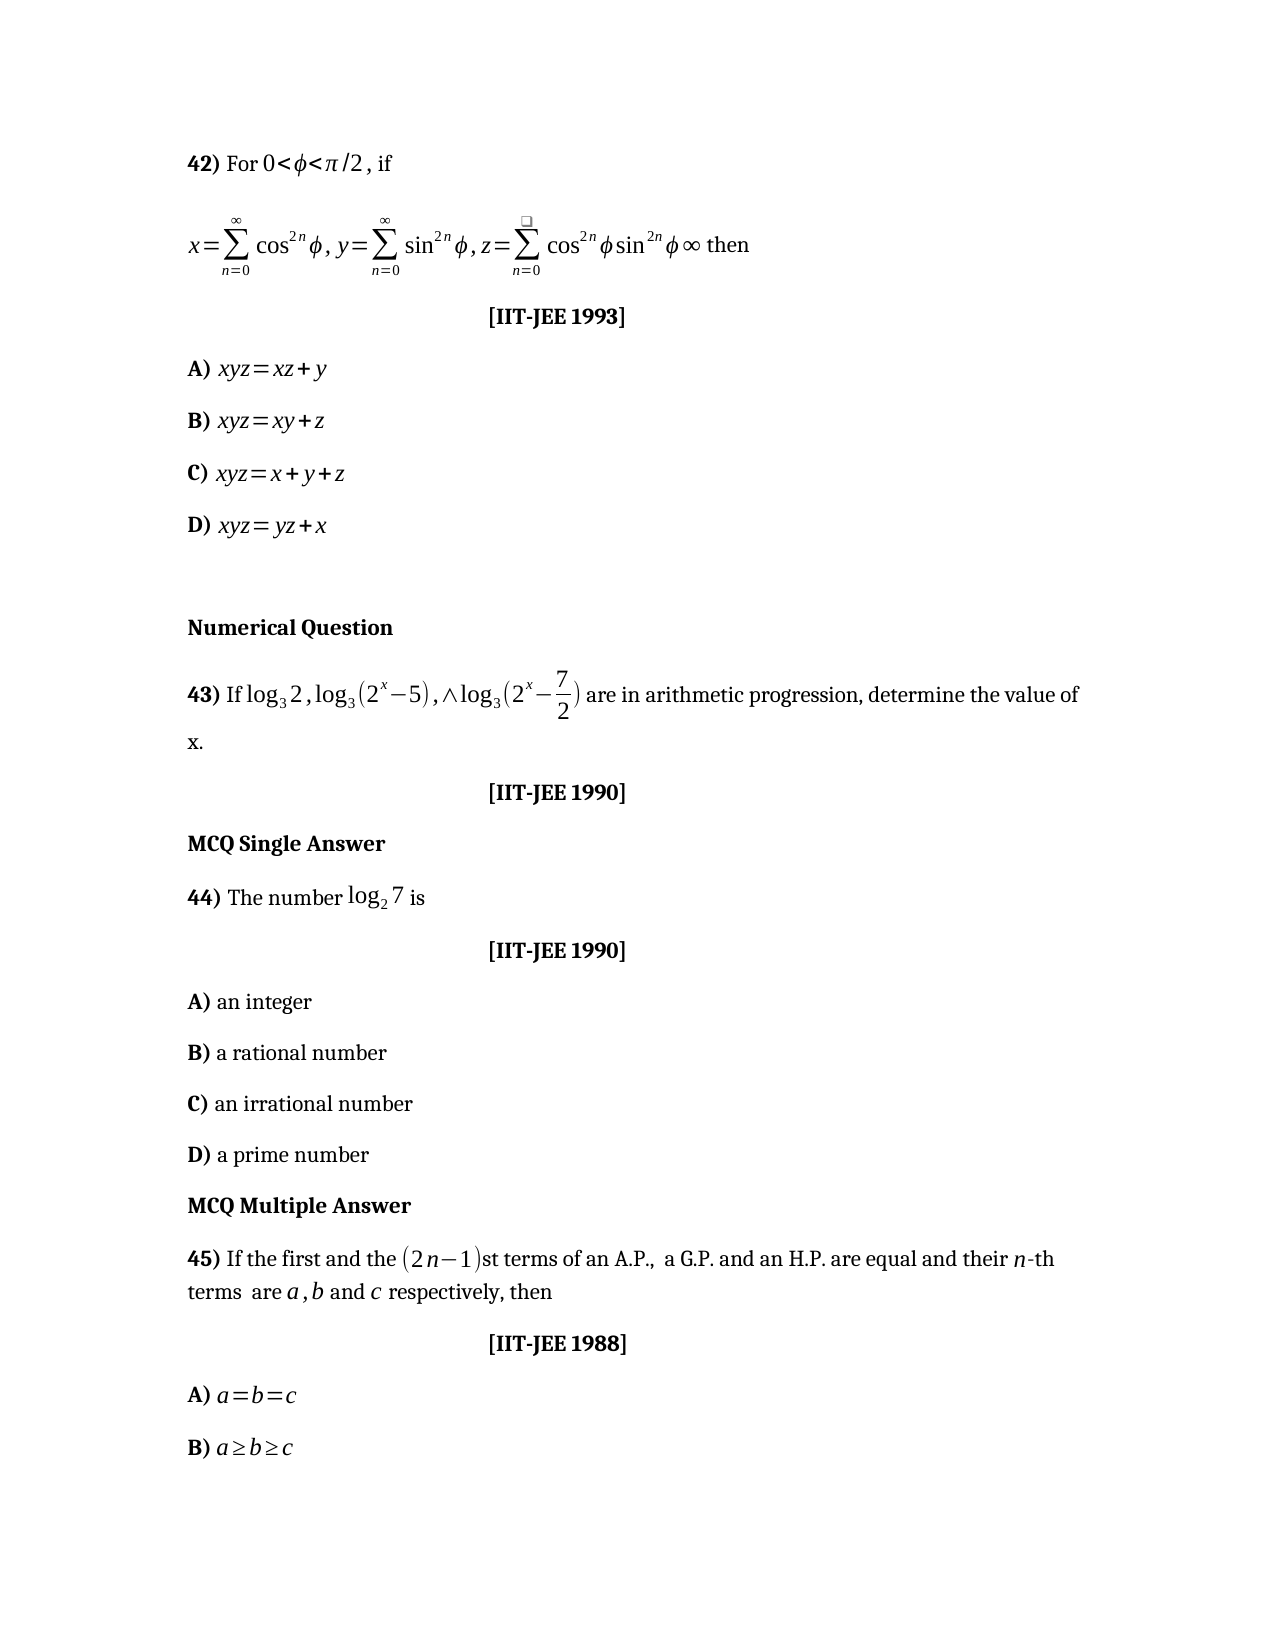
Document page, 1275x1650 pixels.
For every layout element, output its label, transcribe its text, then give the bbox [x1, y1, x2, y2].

text [IIT-JEE 1990] [187, 780, 1087, 806]
text MCQ Single Answer [187, 831, 1087, 857]
text B) [187, 407, 1087, 434]
text B) a rational number [187, 1040, 1087, 1066]
text 42) For if then [187, 150, 1087, 279]
text 45) If the first and the st terms of an A.P., a G.P. and an H.P. are equal and their -th terms are and respectively, then [187, 1244, 1087, 1306]
text A) an integer [187, 989, 1087, 1015]
text 44) The number is [187, 882, 1087, 913]
text Numerical Question [187, 615, 1087, 641]
text C) [187, 459, 1087, 487]
text [IIT-JEE 1990] [187, 938, 1087, 964]
text D) a prime number [187, 1142, 1087, 1168]
text 43) If are in arithmetic progression, determine the value of x. [187, 666, 1087, 755]
text [IIT-JEE 1993] [187, 304, 1087, 330]
text [IIT-JEE 1988] [187, 1330, 1087, 1357]
text A) [187, 355, 1087, 382]
text C) an irrational number [187, 1091, 1087, 1117]
text A) [187, 1381, 1087, 1409]
text B) [187, 1434, 1087, 1461]
text D) [187, 512, 1087, 539]
text MCQ Multiple Answer [187, 1193, 1087, 1219]
